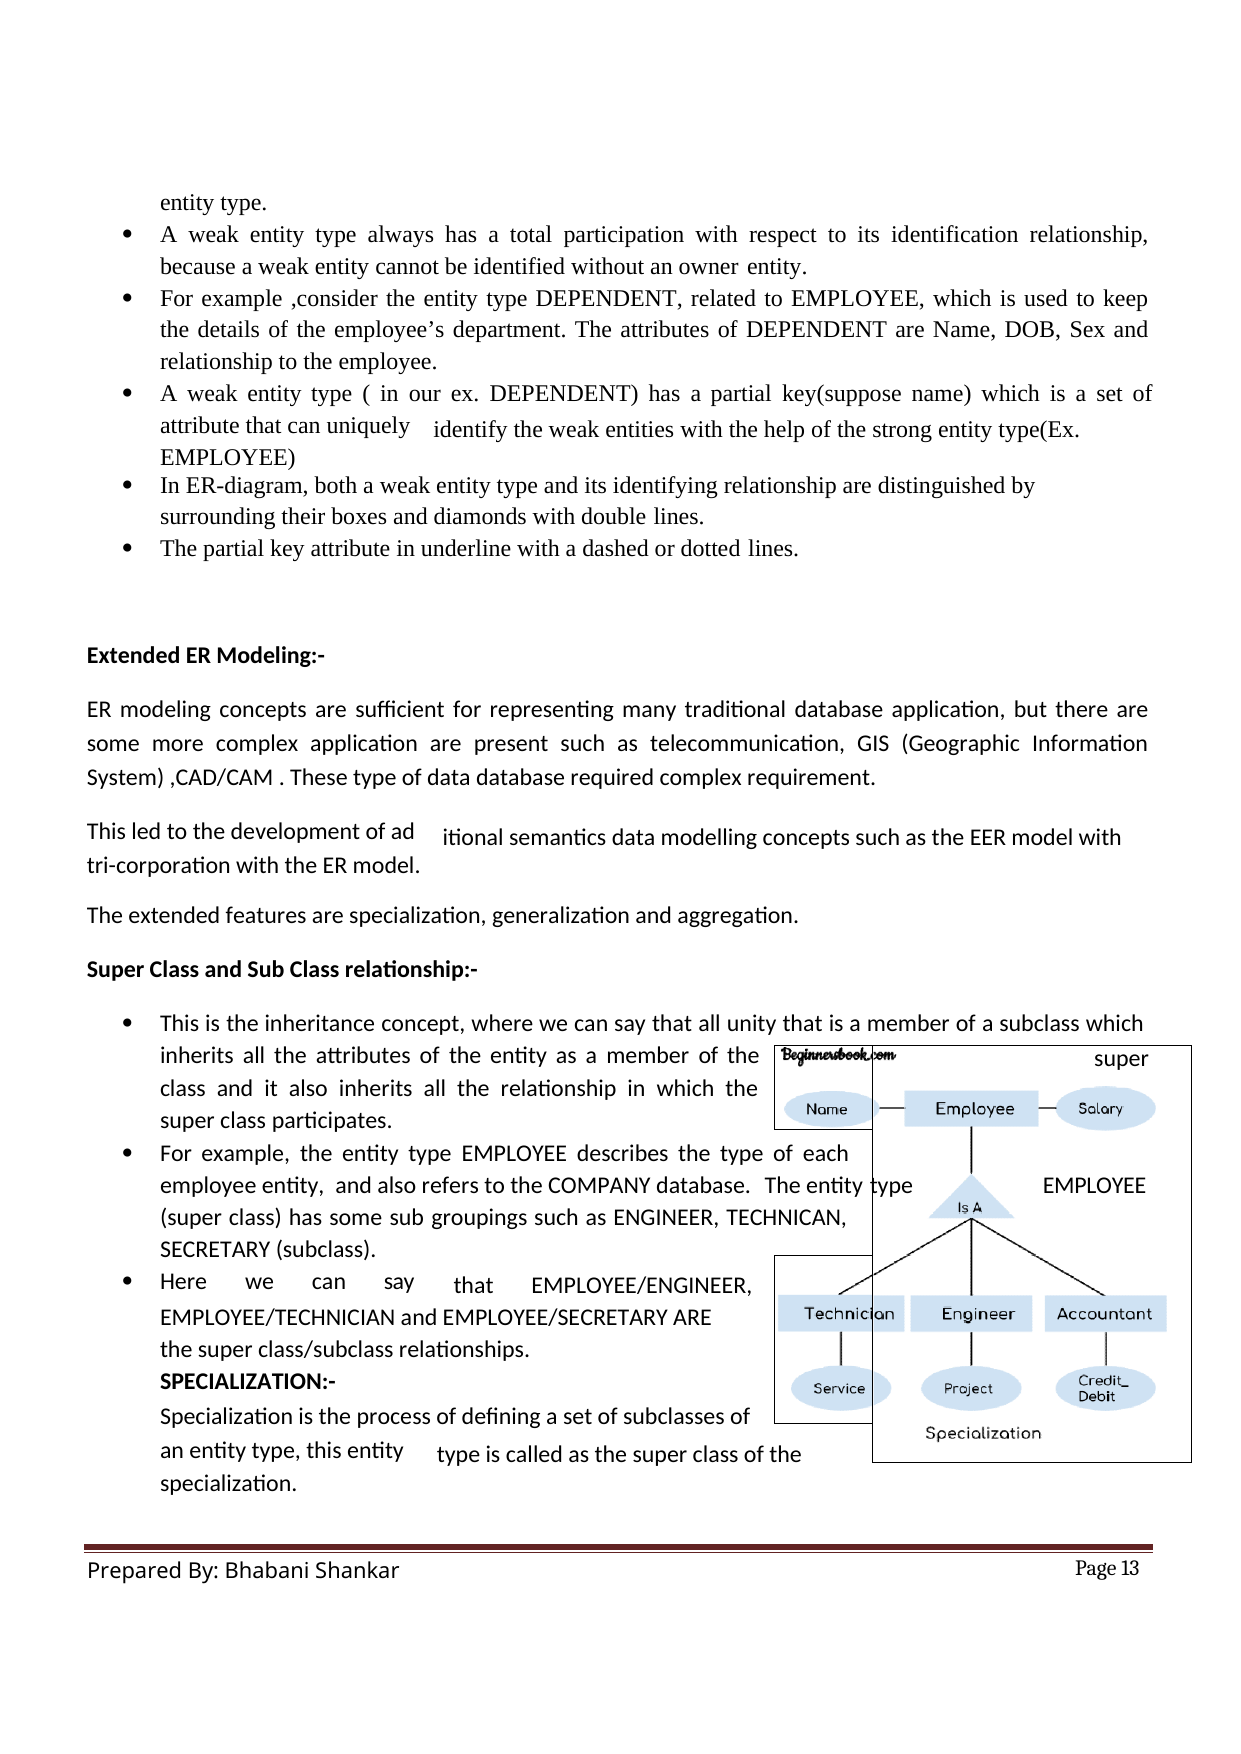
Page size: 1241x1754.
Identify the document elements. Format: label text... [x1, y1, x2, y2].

text SECRETARY (subclass). [160, 1234, 1219, 1263]
list For example, the entity type EMPLOYEE describes the type of each [123, 1137, 909, 1168]
picture [873, 1263, 1191, 1270]
text that EMPLOYEE/ENGINEER, [453, 1270, 1219, 1299]
text itional semantics data modelling concepts such as the EER model with [442, 822, 1219, 851]
subtitle Extended ER Modeling:- [87, 640, 1219, 669]
text an entity type, this entity specialization. [160, 1435, 432, 1498]
subtitle Super Class and Sub Class relationship:- [87, 954, 1219, 983]
text Specialization is the process of defining a set of subclasses of [160, 1401, 1219, 1430]
text entity type. [160, 188, 1219, 215]
picture [873, 1046, 1191, 1234]
text type is called as the super class of the [437, 1439, 1219, 1469]
list A weak entity type ( in our ex. DEPENDENT) has a partial key(suppose name) which is a set of [123, 379, 1219, 406]
list In ER-diagram, both a weak entity type and its identifying relationship are distinguished by surrounding their boxes and diamonds with double lines. [123, 471, 1151, 530]
text The extended features are specialization, generalization and aggregation. [87, 900, 1219, 929]
text super [1094, 1043, 1219, 1072]
picture [775, 1396, 872, 1401]
text identify the weak entities with the help of the strong entity type(Ex. [433, 416, 1219, 443]
list Here we can say [123, 1266, 416, 1295]
list For example ,consider the entity type DEPENDENT, related to EMPLOYEE, which is used to keep the details of the employee’s department. The attributes of DEPENDENT are Name, DOB, Sex and relationship to the employee. [123, 284, 1150, 375]
text employee entity, and also refers to the COMPANY database. The entity type EMPLOYEE (super class) has some sub groupings such as ENGINEER, TECHNICAN, [160, 1170, 1150, 1231]
picture [873, 1430, 1191, 1439]
subtitle SPECIALIZATION:- [160, 1366, 1219, 1396]
text This led to the development of ad tri-corporation with the ER model. [87, 816, 430, 879]
list The partial key attribute in underline with a dashed or dotted lines. [123, 534, 1219, 562]
picture [873, 1396, 1191, 1401]
text attribute that can uniquely EMPLOYEE) [160, 411, 429, 470]
list This is the inheritance concept, where we can say that all unity that is a member of a subclass which [123, 1008, 1219, 1038]
list A weak entity type always has a total participation with respect to its identification relationship, because a weak entity cannot be identified without an owner entity. [123, 220, 1150, 279]
text EMPLOYEE/TECHNICIAN and EMPLOYEE/SECRETARY ARE [160, 1302, 1219, 1331]
text the super class/subclass relationships. [160, 1334, 1219, 1363]
text inherits all the attributes of the entity as a member of the class and it also inherits all the relationship in which the super class participates. [160, 1041, 759, 1134]
text ER modeling concepts are sufficient for representing many traditional database application, but there are some more complex application are present such as telecommunication, GIS (Geographic Information System) ,CAD/CAM . These type of data database required complex requirement. [87, 694, 1150, 792]
picture [775, 1046, 872, 1129]
picture [775, 1263, 872, 1270]
